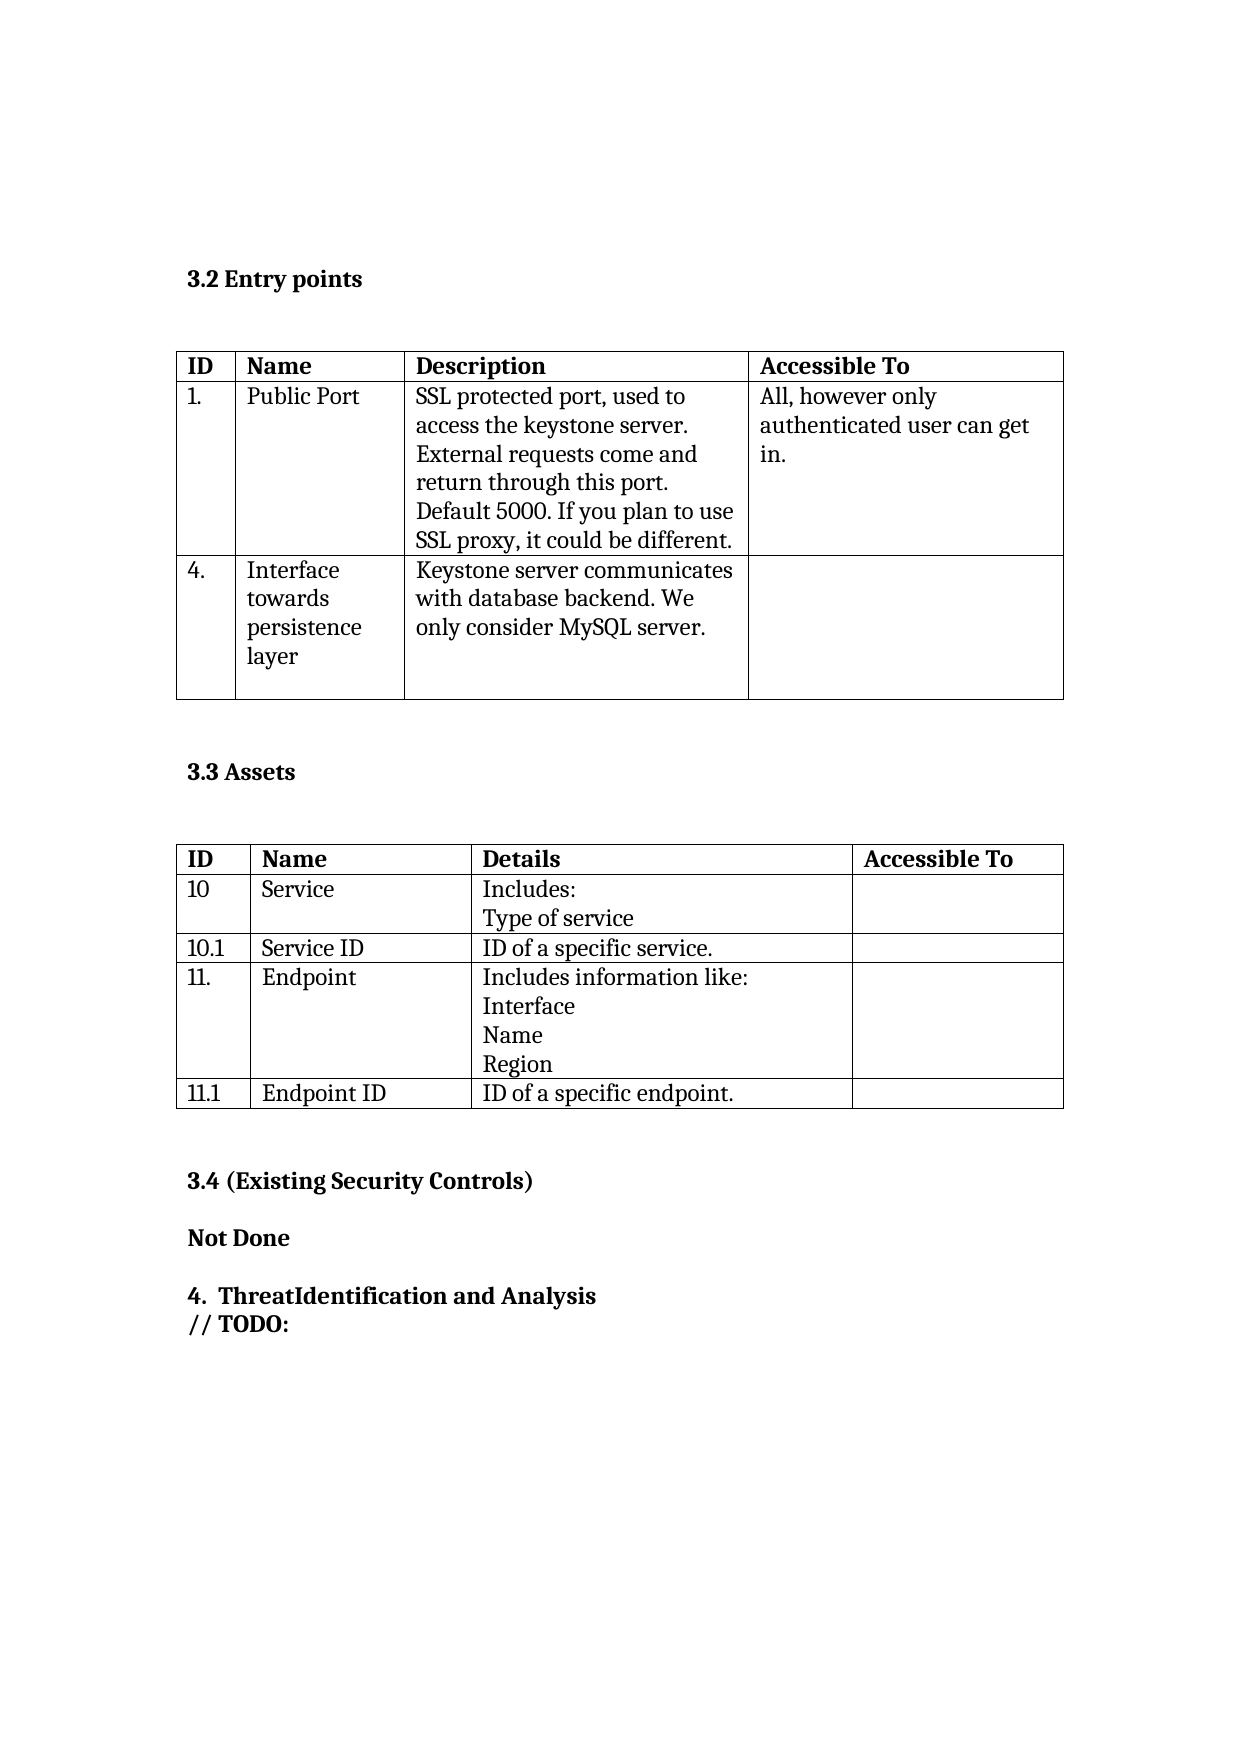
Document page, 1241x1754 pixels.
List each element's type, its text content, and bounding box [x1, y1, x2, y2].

table_cell Service ID [251, 934, 471, 962]
table_header Accessible To [749, 352, 1063, 381]
table_cell 11.1 [177, 1079, 250, 1108]
table_cell Includes: Type of service [472, 875, 852, 932]
text 3.2 Entry points [187, 265, 1053, 294]
table_cell Endpoint [251, 963, 471, 1078]
table_cell [853, 934, 1063, 962]
text 3.4 (Existing Security Controls) [187, 1167, 1053, 1195]
table_cell 4. [177, 556, 235, 699]
table_header Accessible To [853, 845, 1063, 874]
table_cell 10 [177, 875, 250, 932]
table_cell Public Port [236, 382, 404, 554]
text // TODO: [187, 1310, 1053, 1339]
text 4. ThreatIdentification and Analysis [187, 1282, 1053, 1310]
table_cell ID of a specific service. [472, 934, 852, 962]
table_cell Endpoint ID [251, 1079, 471, 1108]
table_cell ID of a specific endpoint. [472, 1079, 852, 1108]
table_cell [853, 875, 1063, 932]
table_header Details [472, 845, 852, 874]
table_cell 1. [177, 382, 235, 554]
table_cell Includes information like: Interface Name Region [472, 963, 852, 1078]
table_header ID [177, 845, 250, 874]
table_header Name [236, 352, 404, 381]
text 3.3 Assets [187, 758, 1053, 787]
table_cell Interface towards persistence layer [236, 556, 404, 699]
text Not Done [187, 1224, 1053, 1253]
table_cell Service [251, 875, 471, 932]
table_header Description [405, 352, 748, 381]
table_cell [749, 556, 1063, 699]
table_cell [853, 1079, 1063, 1108]
table_cell [853, 963, 1063, 1078]
table_cell 11. [177, 963, 250, 1078]
table_header ID [177, 352, 235, 381]
table_cell Keystone server communicates with database backend. We only consider MySQL server. [405, 556, 748, 699]
table_cell All, however only authenticated user can get in. [749, 382, 1063, 554]
table_cell SSL protected port, used to access the keystone server. External requests come and return through this port. Default 5000. If you plan to use SSL proxy, it could be different. [405, 382, 748, 554]
table_header Name [251, 845, 471, 874]
table_cell 10.1 [177, 934, 250, 962]
